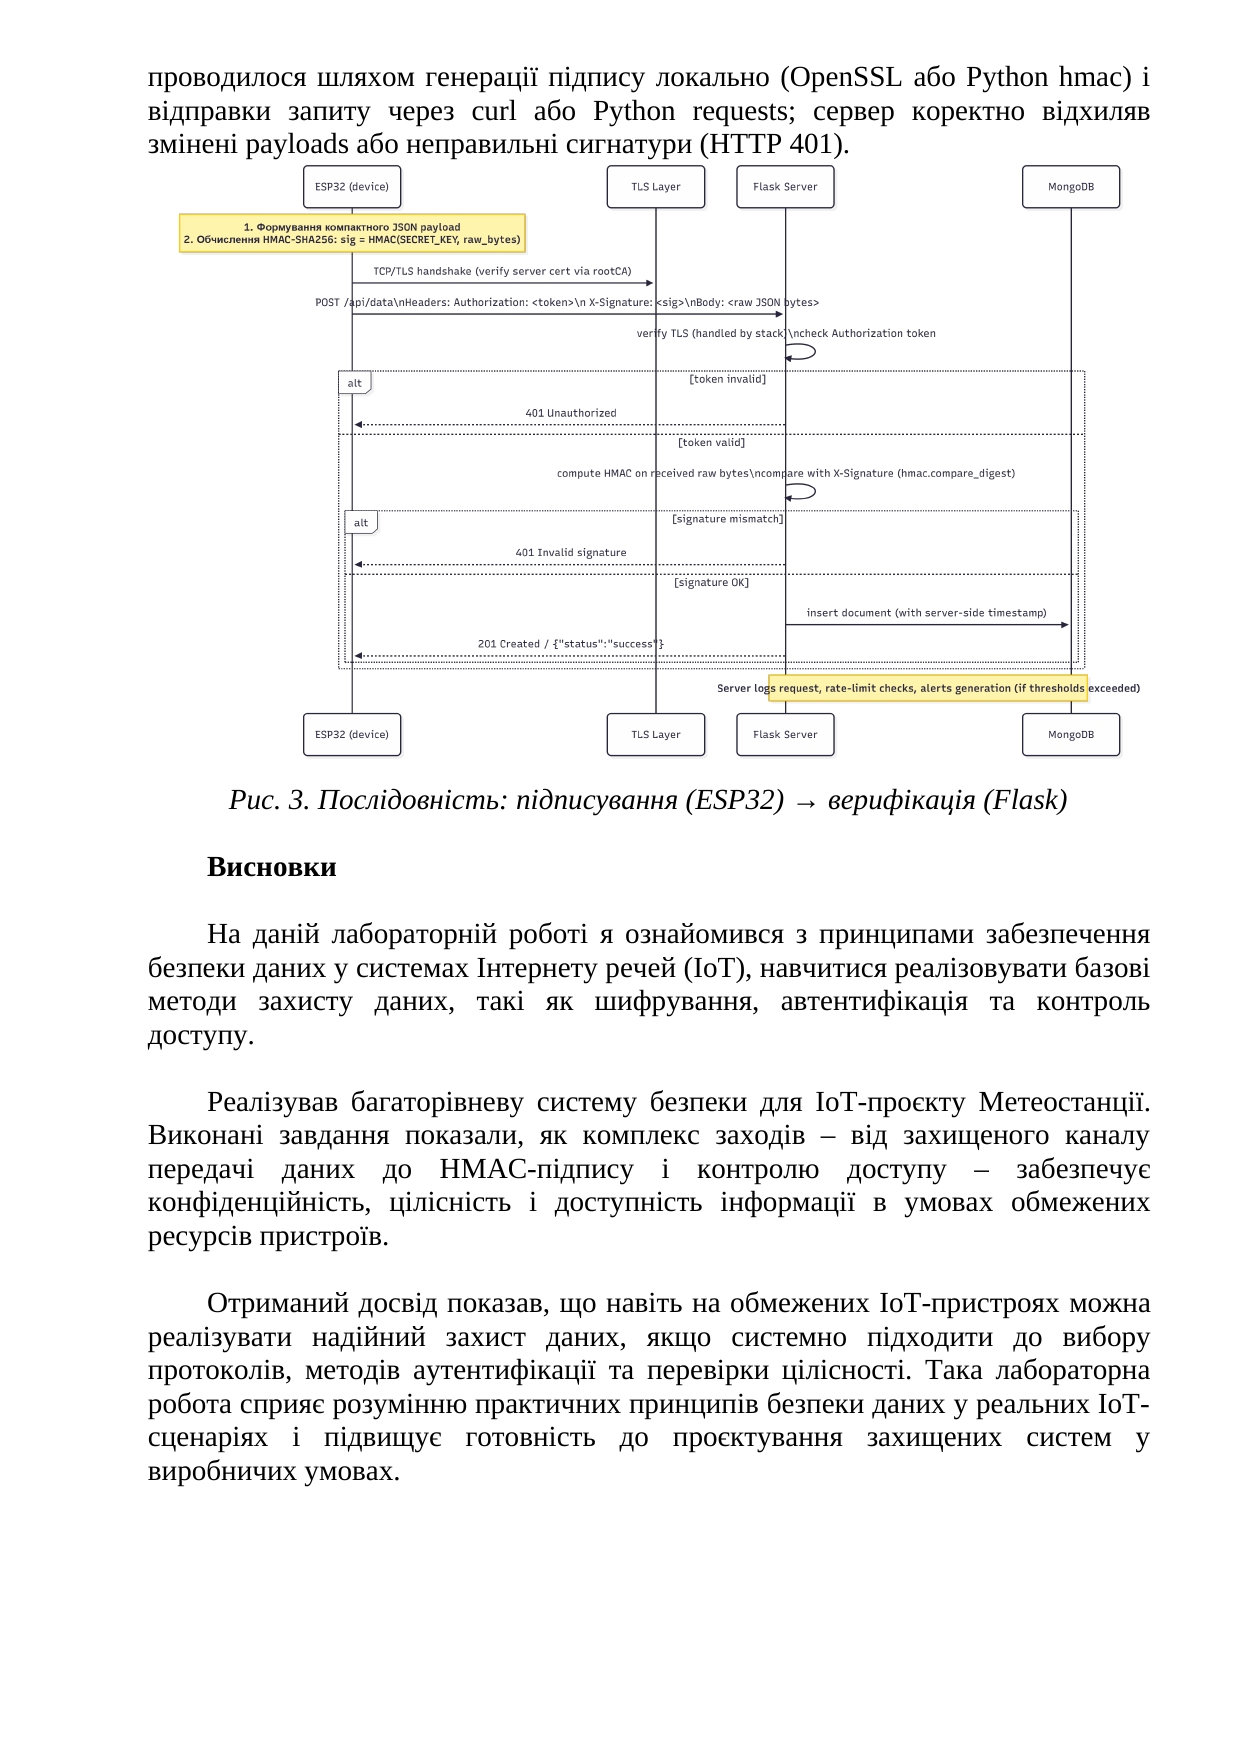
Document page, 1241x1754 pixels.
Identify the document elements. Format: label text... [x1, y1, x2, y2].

text Висновки [148, 849, 1152, 883]
text Отриманий досвід показав, що навіть на обмежених IoT-пристроях можна реалізувати надійний захист даних, якщо системно підходити до вибору протоколів, методів аутентифікації та перевірки цілісності. Така лабораторна робота сприяє розумінню практичних принципів безпеки даних у реальних IoT-сценаріях і підвищує готовність до проєктування захищених систем у виробничих умовах. [148, 1285, 1152, 1486]
text На даній лабораторній роботі я ознайомився з принципами забезпечення безпеки даних у системах Інтернету речей (IoT), навчитися реалізовувати базові методи захисту даних, такі як шифрування, автентифікація та контроль доступу. [148, 916, 1152, 1050]
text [148, 59, 1152, 159]
text Рис. 3. Послідовність: підписування (ESP32) → верифікація (Flask) [148, 782, 1152, 816]
text Реалізував багаторівневу систему безпеки для IoT-проєкту Метеостанції. Виконані завдання показали, як комплекс заходів – від захищеного каналу передачі даних до HMAC-підпису і контролю доступу – забезпечує конфіденційність, цілісність і доступність інформації в умовах обмежених ресурсів пристроїв. [148, 1084, 1152, 1252]
picture [147, 159, 1152, 782]
